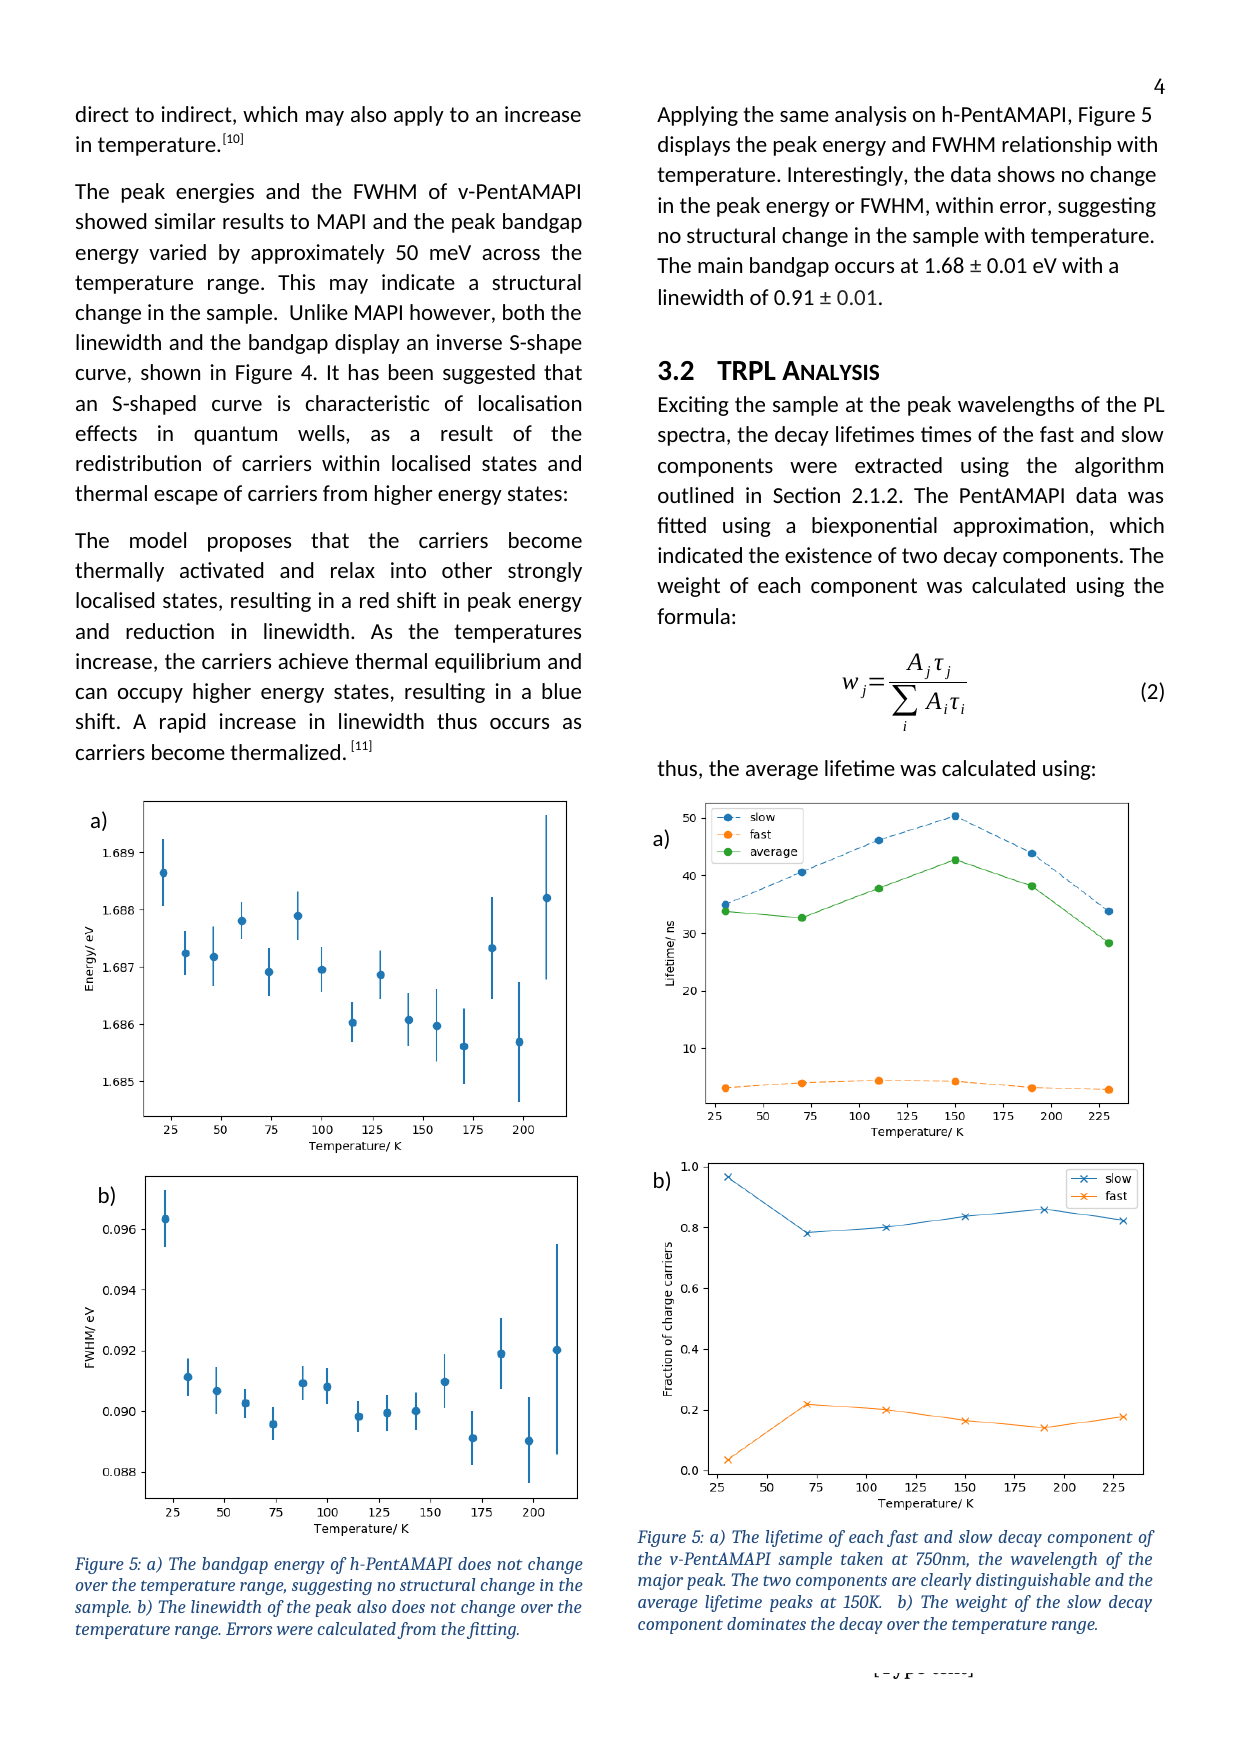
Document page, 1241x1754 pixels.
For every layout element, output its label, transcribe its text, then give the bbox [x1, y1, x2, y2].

picture [75, 798, 576, 1161]
picture [75, 1173, 584, 1544]
text Exciting the sample at the peak wavelengths of the PL spectra, the decay lifetimes times of the fast and slow components were extracted using the algorithm outlined in Section 2.1.2. The PentAMAPI data was fitted using a biexponential approximation, which indicated the existence of two decay components. The weight of each component was calculated using the formula: [657, 390, 1165, 630]
picture [637, 1158, 1154, 1518]
text Applying the same analysis on h-PentAMAPI, Figure 5 displays the peak energy and FWHM relationship with temperature. Interestingly, the data shows no change in the peak energy or FWHM, within error, suggesting no structural change in the sample with temperature. The main bandgap occurs at 1.68 ± 0.01 eV with a linewidth of 0.91 ± 0.01. [657, 100, 1165, 312]
subtitle TRPL Analysis [657, 352, 1165, 388]
picture [637, 798, 1140, 1146]
text The model proposes that the carriers become thermally activated and relax into other strongly localised states, resulting in a red shift in peak energy and reduction in linewidth. As the temperatures increase, the carriers achieve thermal equilibrium and can occupy higher energy states, resulting in a blue shift. A rapid increase in linewidth thus occurs as carriers become thermalized. [11] [75, 526, 583, 766]
text thus, the average lifetime was calculated using: [657, 754, 1165, 782]
text (2) [657, 649, 1165, 734]
text The peak energies and the FWHM of v-PentAMAPI showed similar results to MAPI and the peak bandgap energy varied by approximately 50 meV across the temperature range. This may indicate a structural change in the sample. Unlike MAPI however, both the linewidth and the bandgap display an inverse S-shape curve, shown in Figure 4. It has been suggested that an S-shaped curve is characteristic of localisation effects in quantum wells, as a result of the redistribution of carriers within localised states and thermal escape of carriers from higher energy states: [75, 177, 583, 507]
